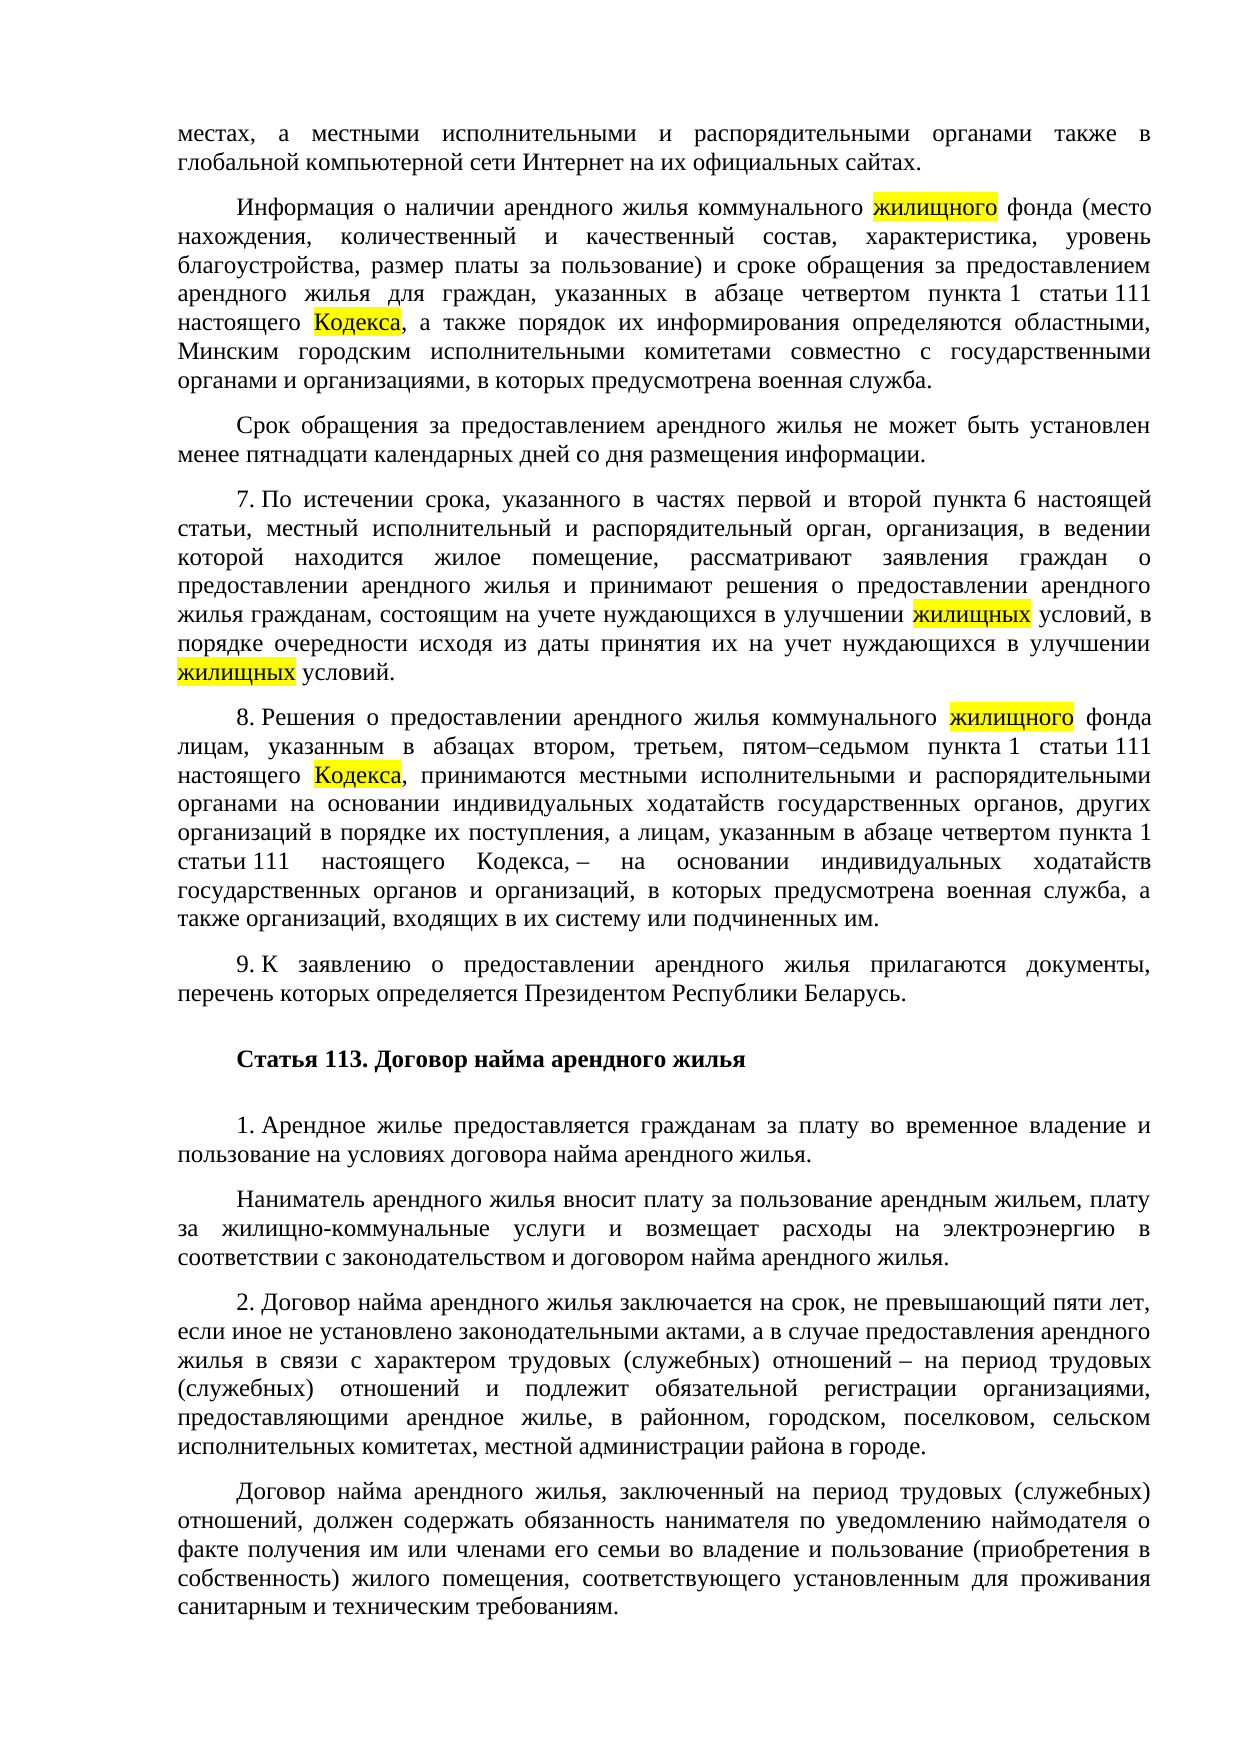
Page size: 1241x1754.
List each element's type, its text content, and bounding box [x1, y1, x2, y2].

text Наниматель арендного жилья вносит плату за пользование арендным жильем, плату за жилищно-коммунальные услуги и возмещает расходы на электроэнергию в соответствии с законодательством и договором найма арендного жилья. [177, 1184, 1152, 1271]
text 7. По истечении срока, указанного в частях первой и второй пункта 6 настоящей статьи, местный исполнительный и распорядительный орган, организация, в ведении которой находится жилое помещение, рассматривают заявления граждан о предоставлении арендного жилья и принимают решения о предоставлении арендного жилья гражданам, состоящим на учете нуждающихся в улучшении жилищных условий, в порядке очередности исходя из даты принятия их на учет нуждающихся в улучшении жилищных условий. [177, 484, 1152, 686]
text 1. Арендное жилье предоставляется гражданам за плату во временное владение и пользование на условиях договора найма арендного жилья. [177, 1110, 1152, 1168]
text Срок обращения за предоставлением арендного жилья не может быть установлен менее пятнадцати календарных дней со дня размещения информации. [177, 410, 1152, 468]
text 8. Решения о предоставлении арендного жилья коммунального жилищного фонда лицам, указанным в абзацах втором, третьем, пятом–седьмом пункта 1 статьи 111 настоящего Кодекса, принимаются местными исполнительными и распорядительными органами на основании индивидуальных ходатайств государственных органов, других организаций в порядке их поступления, а лицам, указанным в абзаце четвертом пункта 1 статьи 111 настоящего Кодекса, – на основании индивидуальных ходатайств государственных органов и организаций, в которых предусмотрена военная служба, а также организаций, входящих в их систему или подчиненных им. [177, 702, 1152, 932]
text 9. К заявлению о предоставлении арендного жилья прилагаются документы, перечень которых определяется Президентом Республики Беларусь. [177, 949, 1152, 1006]
text Договор найма арендного жилья, заключенный на период трудовых (служебных) отношений, должен содержать обязанность нанимателя по уведомлению наймодателя о факте получения им или членами его семьи во владение и пользование (приобретения в собственность) жилого помещения, соответствующего установленным для проживания санитарным и техническим требованиям. [177, 1476, 1152, 1620]
text Статья 113. Договор найма арендного жилья [236, 1044, 1152, 1073]
text Информация о наличии арендного жилья коммунального жилищного фонда (место нахождения, количественный и качественный состав, характеристика, уровень благоустройства, размер платы за пользование) и сроке обращения за предоставлением арендного жилья для граждан, указанных в абзаце четвертом пункта 1 статьи 111 настоящего Кодекса, а также порядок их информирования определяются областными, Минским городским исполнительными комитетами совместно с государственными органами и организациями, в которых предусмотрена военная служба. [177, 192, 1152, 393]
text 2. Договор найма арендного жилья заключается на срок, не превышающий пяти лет, если иное не установлено законодательными актами, а в случае предоставления арендного жилья в связи с характером трудовых (служебных) отношений – на период трудовых (служебных) отношений и подлежит обязательной регистрации организациями, предоставляющими арендное жилье, в районном, городском, поселковом, сельском исполнительных комитетах, местной администрации района в городе. [177, 1287, 1152, 1460]
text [177, 118, 1152, 176]
